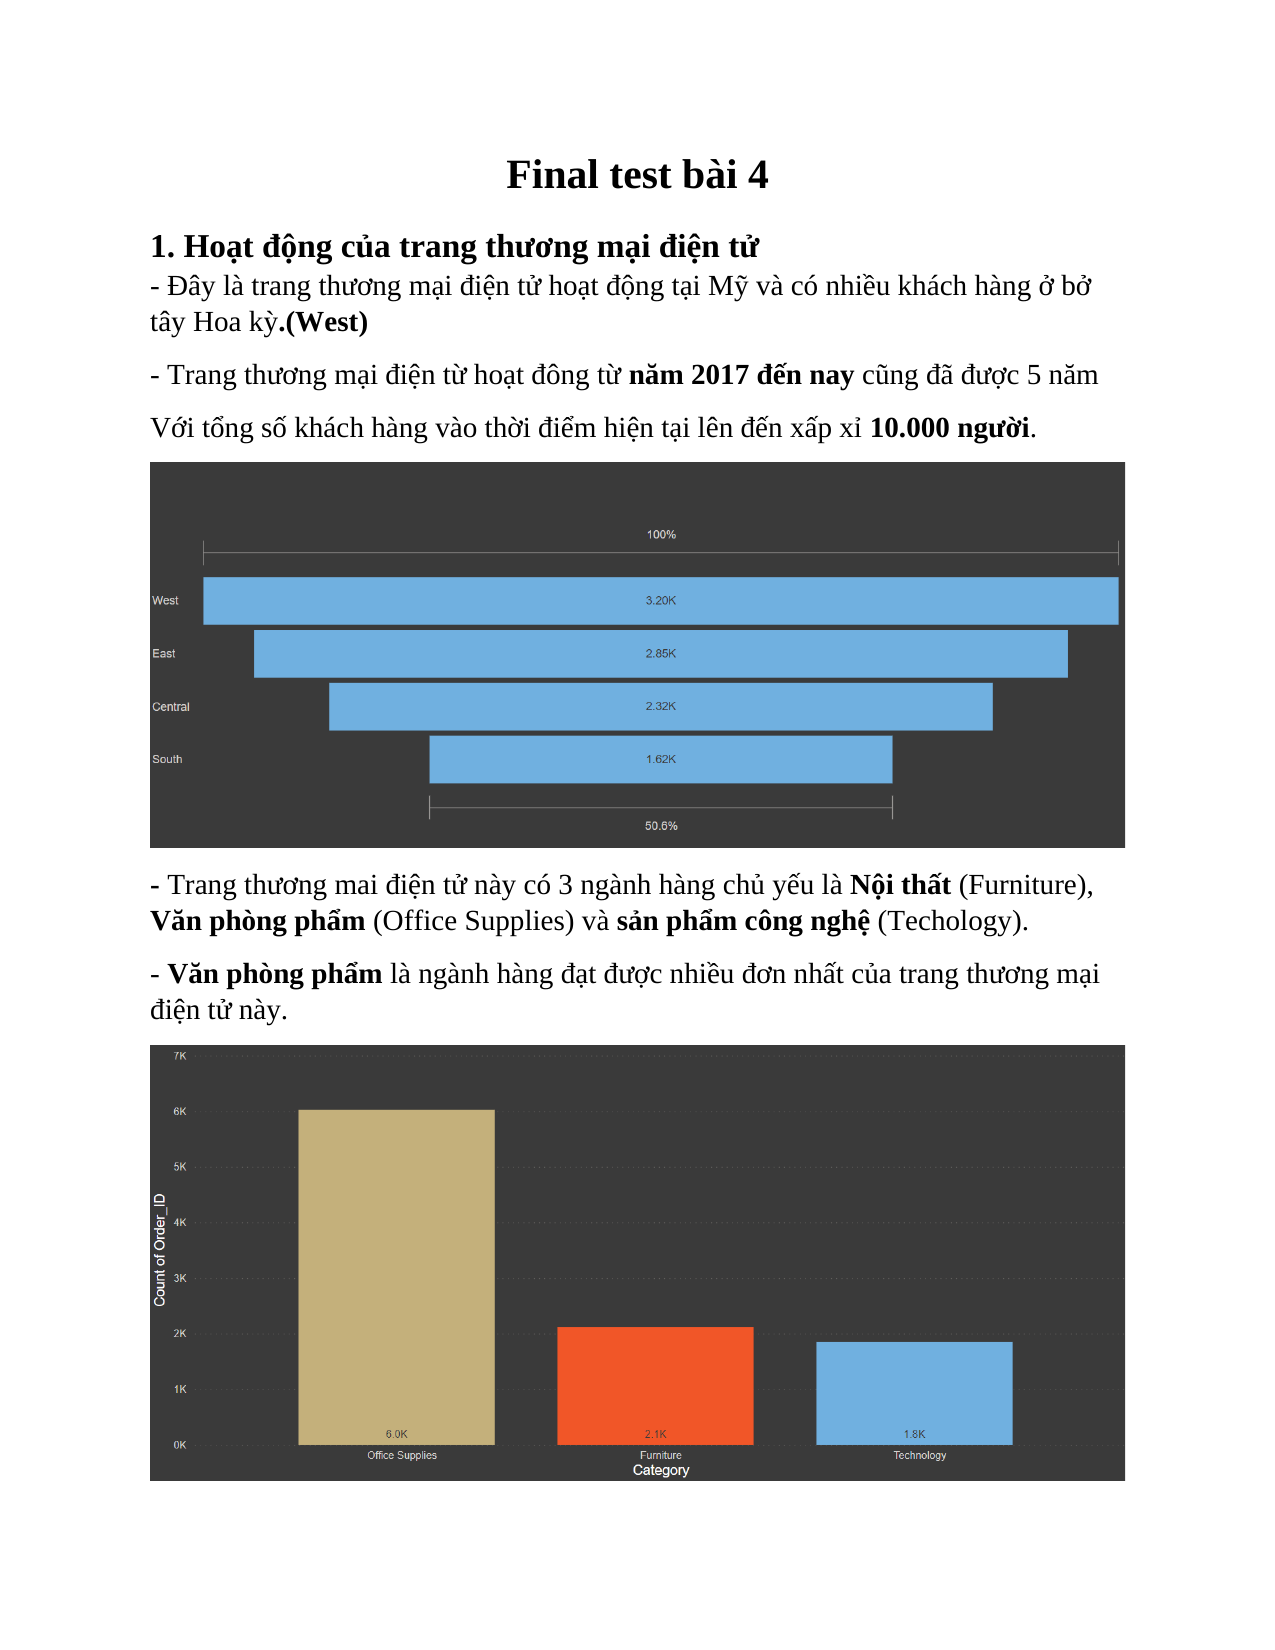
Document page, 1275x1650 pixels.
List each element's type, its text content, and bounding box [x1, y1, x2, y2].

text Với tổng số khách hàng vào thời điểm hiện tại lên đến xấp xỉ 10.000 người. [150, 410, 1125, 443]
text - Đây là trang thương mại điện tử hoạt động tại Mỹ và có nhiều khách hàng ở bở tây Hoa kỳ.(West) [150, 268, 1125, 338]
subtitle 1. Hoạt động của trang thương mại điện tử [150, 227, 1125, 265]
picture [150, 462, 1125, 848]
text - Trang thương mại điện từ hoạt đông từ năm 2017 đến nay cũng đã được 5 năm [150, 357, 1125, 391]
text - Văn phòng phẩm là ngành hàng đạt được nhiều đơn nhất của trang thương mại điện tử này. [150, 956, 1125, 1026]
text Final test bài 4 [150, 150, 1125, 198]
picture [150, 1045, 1125, 1481]
text - Trang thương mai điện tử này có 3 ngành hàng chủ yếu là Nội thất (Furniture), Văn phòng phẩm (Office Supplies) và sản phẩm công nghệ (Techology). [150, 867, 1125, 937]
